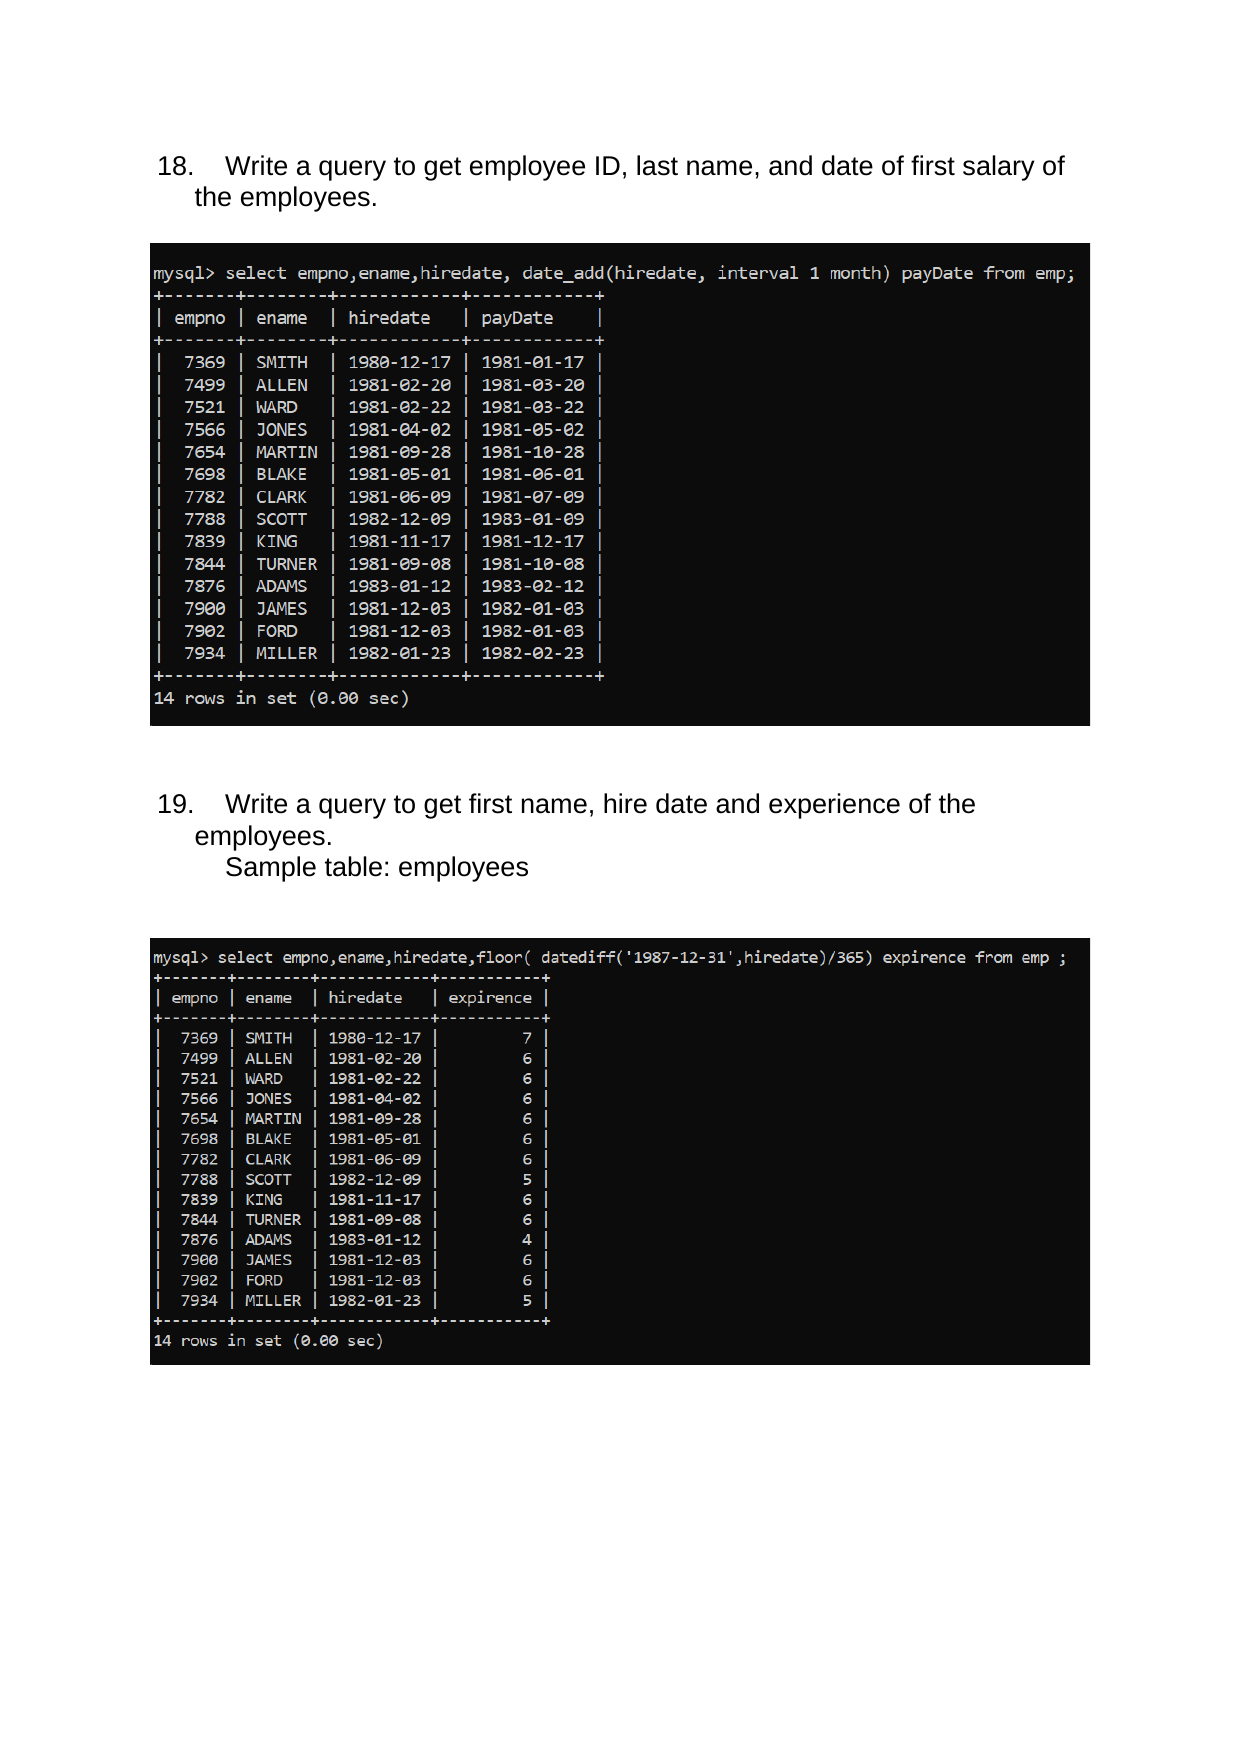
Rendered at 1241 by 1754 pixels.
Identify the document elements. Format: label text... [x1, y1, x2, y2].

text Sample table: employees [187, 851, 1090, 882]
picture [150, 938, 1091, 1365]
picture [150, 243, 1091, 726]
list Write a query to get employee ID, last name, and date of first salary of the employees. [157, 150, 1090, 212]
list Write a query to get first name, hire date and experience of the employees. [157, 788, 1090, 851]
